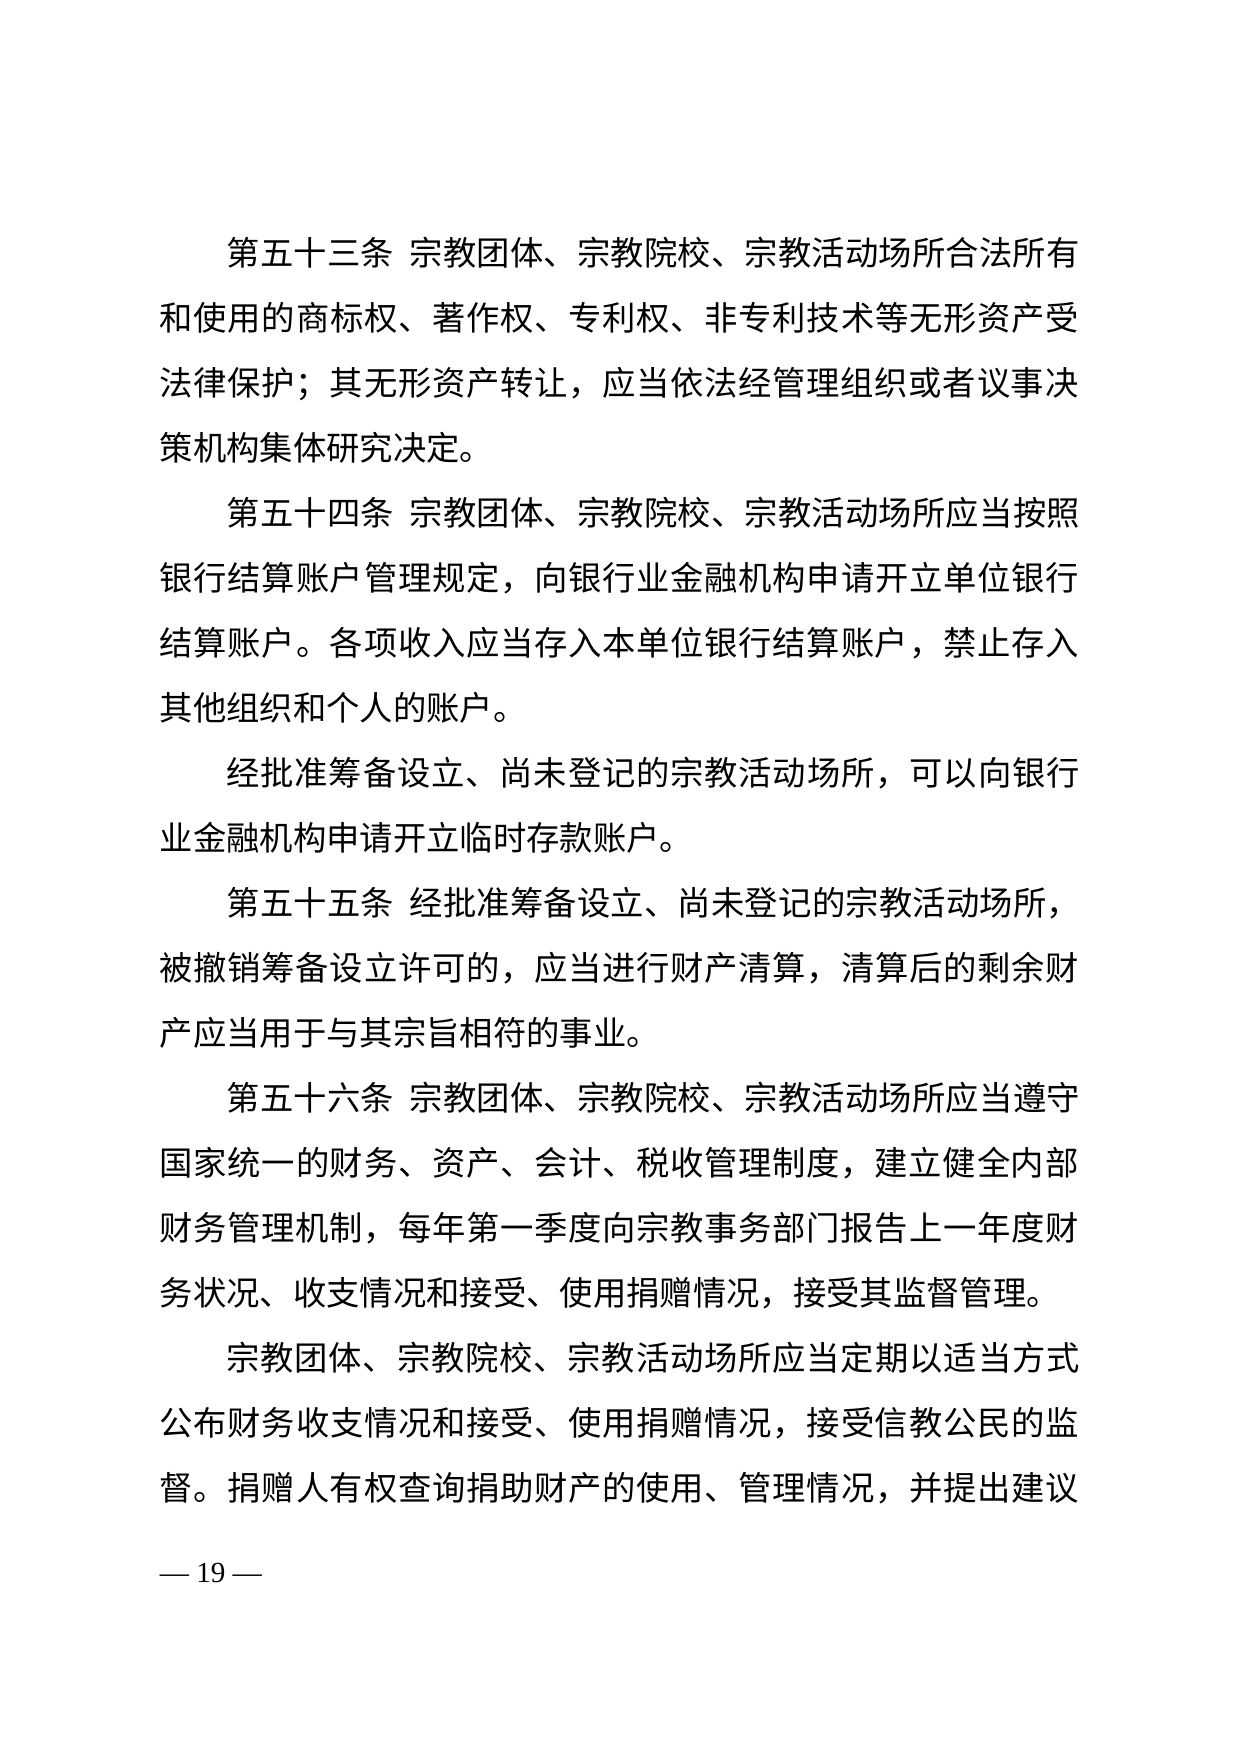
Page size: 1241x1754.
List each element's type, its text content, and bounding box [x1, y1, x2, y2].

text 第五十三条 宗教团体、宗教院校、宗教活动场所合法所有和使用的商标权、著作权、专利权、非专利技术等无形资产受法律保护；其无形资产转让，应当依法经管理组织或者议事决策机构集体研究决定。 [159, 227, 1081, 487]
text 第五十六条 宗教团体、宗教院校、宗教活动场所应当遵守国家统一的财务、资产、会计、税收管理制度，建立健全内部财务管理机制，每年第一季度向宗教事务部门报告上一年度财务状况、收支情况和接受、使用捐赠情况，接受其监督管理。 [159, 1072, 1081, 1332]
text 第五十四条 宗教团体、宗教院校、宗教活动场所应当按照银行结算账户管理规定，向银行业金融机构申请开立单位银行结算账户。各项收入应当存入本单位银行结算账户，禁止存入其他组织和个人的账户。 [159, 487, 1081, 747]
text 经批准筹备设立、尚未登记的宗教活动场所，可以向银行业金融机构申请开立临时存款账户。 [159, 747, 1081, 877]
text 第五十五条 经批准筹备设立、尚未登记的宗教活动场所，被撤销筹备设立许可的，应当进行财产清算，清算后的剩余财产应当用于与其宗旨相符的事业。 [159, 877, 1081, 1072]
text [159, 1332, 1081, 1527]
